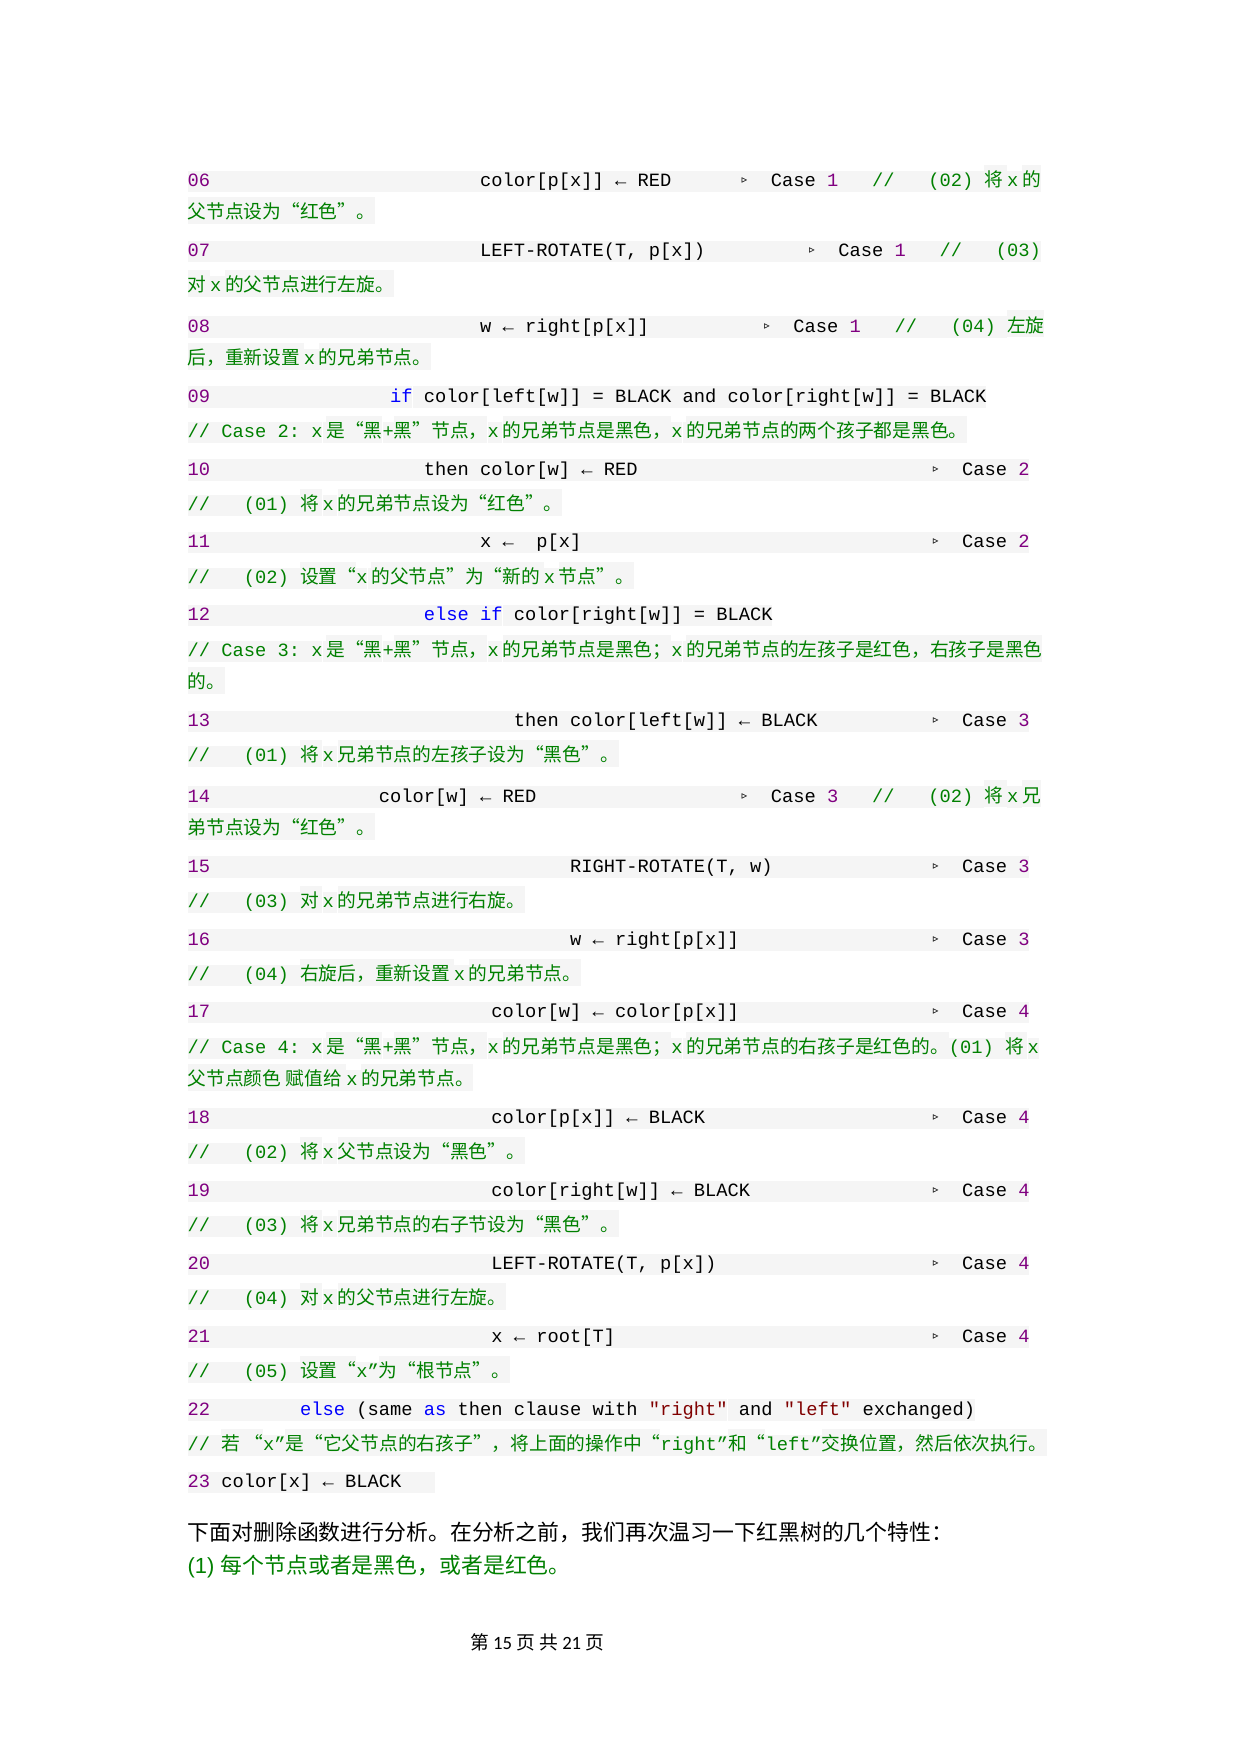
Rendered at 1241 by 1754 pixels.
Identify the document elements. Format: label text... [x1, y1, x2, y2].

text 19 color[right[w]] ← BLACK ▹ Case 4 // (03) 将x兄弟节点的右子节设为“黑色”。 [187, 1175, 1053, 1240]
text 07 LEFT-ROTATE(T, p[x]) ▹ Case 1 // (03) 对x的父节点进行左旋。 [187, 235, 1053, 300]
text 22 else (same as then clause with "right" and "left" exchanged) // 若 “x”是“它父节点的右孩子”，将上面的操作中“right”和“left”交换位置，然后依次执行。 [187, 1394, 1053, 1459]
text 10 then color[w] ← RED ▹ Case 2 // (01) 将x的兄弟节点设为“红色”。 [187, 454, 1053, 519]
text 23 color[x] ← BLACK [187, 1467, 1053, 1499]
text 11 x ← p[x] ▹ Case 2 // (02) 设置“x的父节点”为“新的x节点”。 [187, 527, 1053, 592]
text 14 color[w] ← RED ▹ Case 3 // (02) 将x兄弟节点设为“红色”。 [187, 778, 1053, 843]
text 15 RIGHT-ROTATE(T, w) ▹ Case 3 // (03) 对x的兄弟节点进行右旋。 [187, 851, 1053, 916]
text 21 x ← root[T] ▹ Case 4 // (05) 设置“x”为“根节点”。 [187, 1321, 1053, 1386]
text 16 w ← right[p[x]] ▹ Case 3 // (04) 右旋后，重新设置x的兄弟节点。 [187, 924, 1053, 989]
text 20 LEFT-ROTATE(T, p[x]) ▹ Case 4 // (04) 对x的父节点进行左旋。 [187, 1248, 1053, 1313]
text 06 color[p[x]] ← RED ▹ Case 1 // (02) 将x的父节点设为“红色”。 [187, 162, 1053, 227]
text 09 if color[left[w]] = BLACK and color[right[w]] = BLACK // Case 2: x是“黑+黑”节点，x的兄弟节点是黑色，x的兄弟节点的两个孩子都是黑色。 [187, 381, 1053, 446]
text 08 w ← right[p[x]] ▹ Case 1 // (04) 左旋后，重新设置x的兄弟节点。 [187, 308, 1053, 373]
text 12 else if color[right[w]] = BLACK // Case 3: x是“黑+黑”节点，x的兄弟节点是黑色；x的兄弟节点的左孩子是红色，右孩子是黑色的。 [187, 599, 1053, 697]
text 18 color[p[x]] ← BLACK ▹ Case 4 // (02) 将x父节点设为“黑色”。 [187, 1102, 1053, 1167]
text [187, 1515, 1053, 1580]
text 13 then color[left[w]] ← BLACK ▹ Case 3 // (01) 将x兄弟节点的左孩子设为“黑色”。 [187, 705, 1053, 770]
text 17 color[w] ← color[p[x]] ▹ Case 4 // Case 4: x是“黑+黑”节点，x的兄弟节点是黑色；x的兄弟节点的右孩子是红色的。(01) 将x父节点颜色 赋值给 x的兄弟节点。 [187, 997, 1053, 1094]
